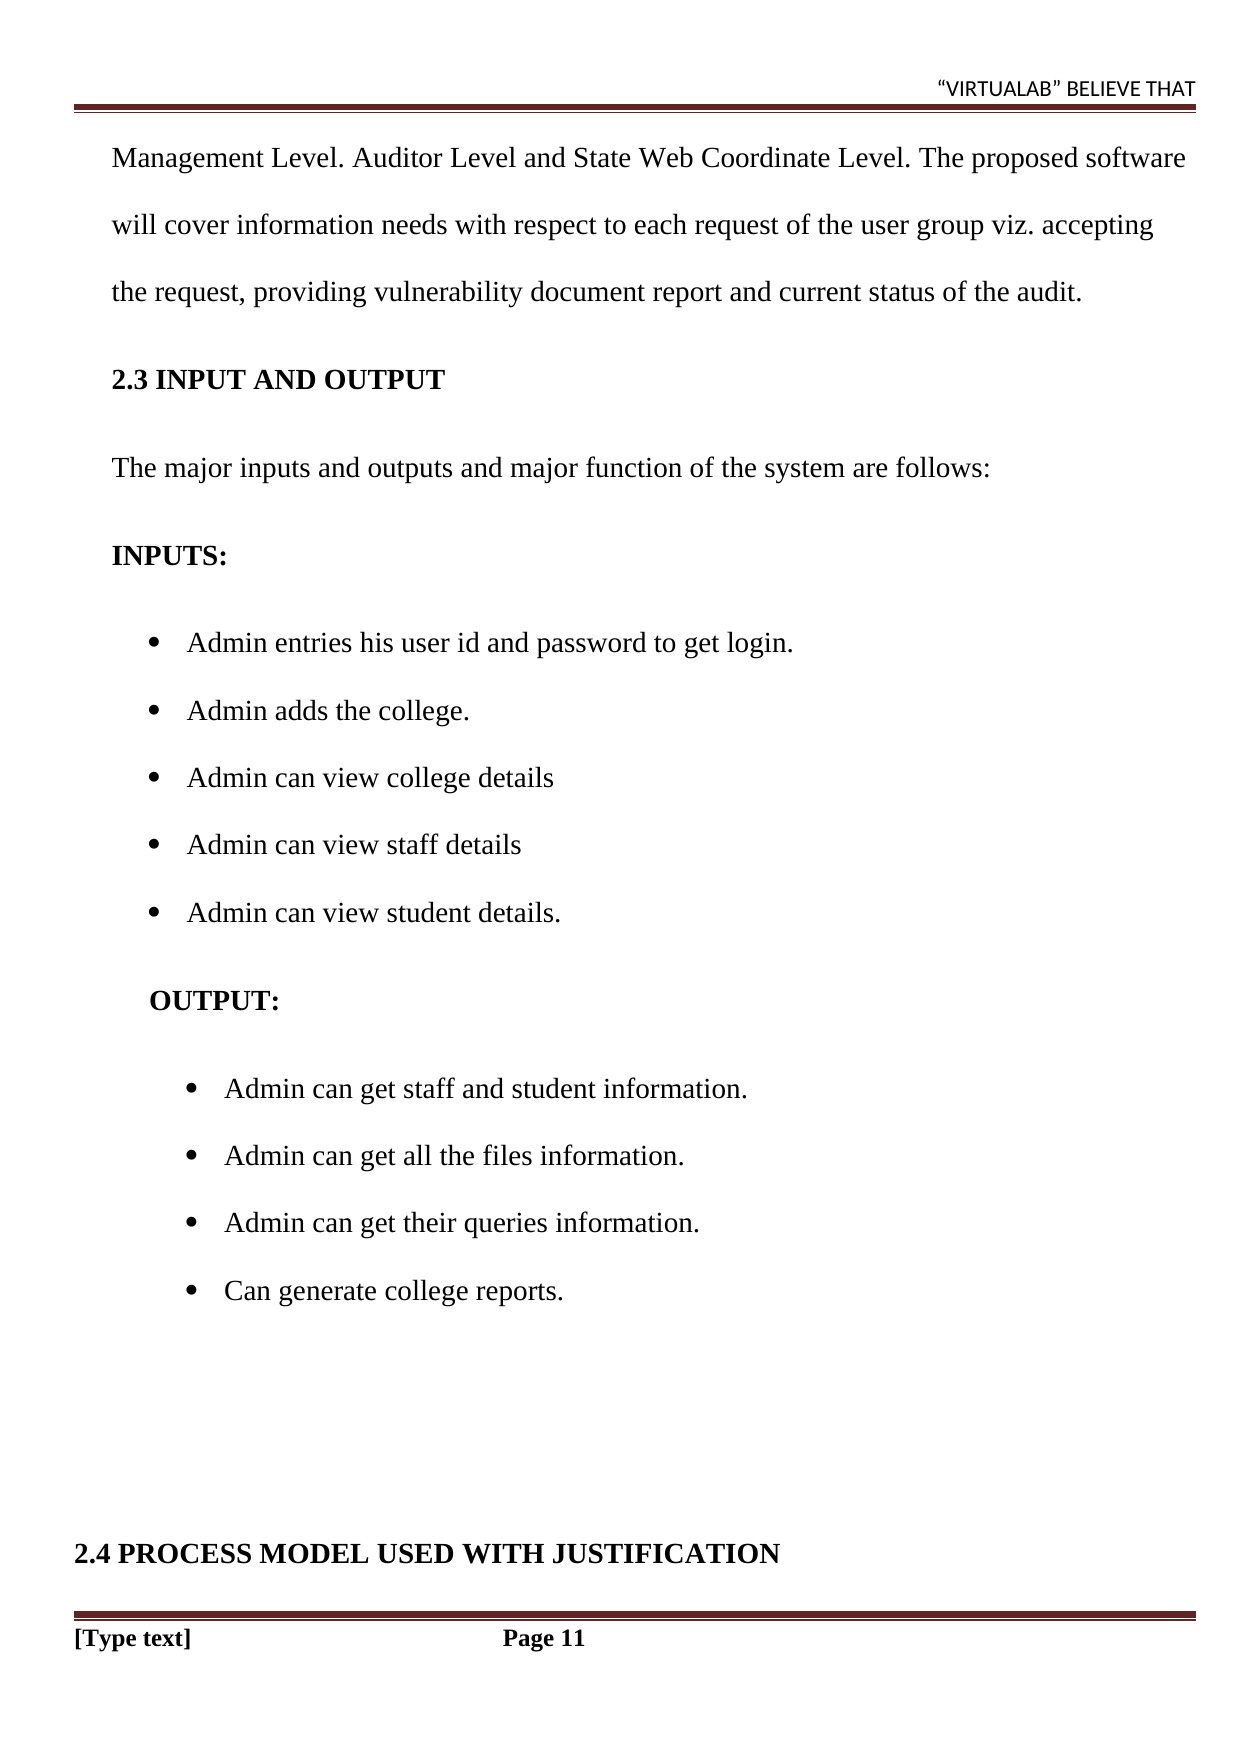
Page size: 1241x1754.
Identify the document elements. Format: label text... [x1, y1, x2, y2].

text INPUTS: [111, 538, 1196, 571]
list Admin can view staff details [149, 827, 1196, 861]
list Admin can get staff and student information. [186, 1071, 1196, 1104]
text OUTPUT: [149, 983, 1196, 1016]
list Admin can get their queries information. [186, 1205, 1196, 1239]
list Admin entries his user id and password to get login. [149, 626, 1196, 659]
list Admin adds the college. [149, 693, 1196, 726]
list Admin can view student details. [149, 895, 1196, 928]
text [111, 140, 1196, 307]
list Can generate college reports. [186, 1273, 1196, 1306]
text 2.4 PROCESS MODEL USED WITH JUSTIFICATION [74, 1537, 1196, 1570]
text The major inputs and outputs and major function of the system are follows: [111, 450, 1196, 483]
list Admin can get all the files information. [186, 1138, 1196, 1172]
text 2.3 INPUT AND OUTPUT [111, 362, 1196, 395]
list Admin can view college details [149, 760, 1196, 794]
